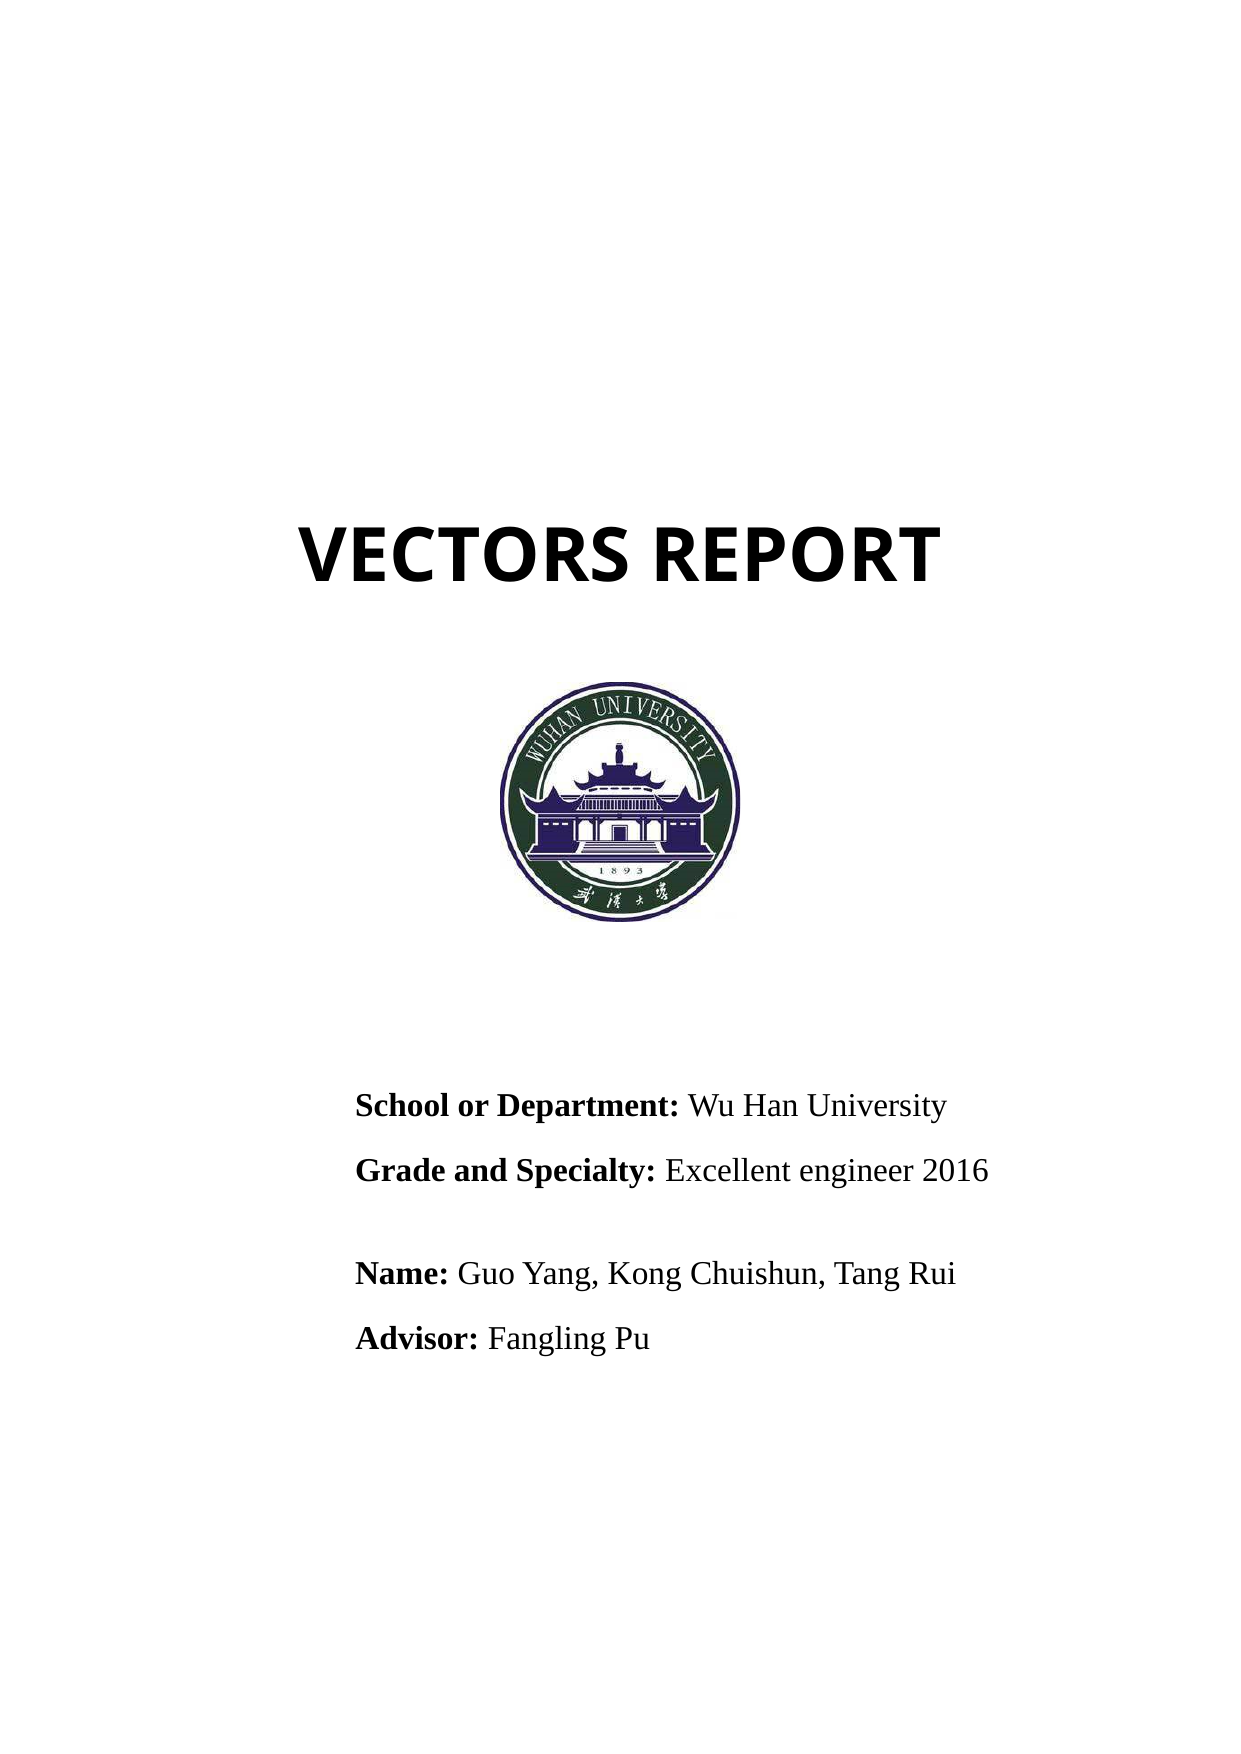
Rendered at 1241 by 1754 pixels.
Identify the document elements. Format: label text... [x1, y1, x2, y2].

text Advisor: Fangling Pu [187, 1305, 1053, 1370]
picture [500, 682, 741, 922]
text Name: Guo Yang, Kong Chuishun, Tang Rui [187, 1240, 1053, 1305]
text VECTORS REPORT [187, 487, 1053, 617]
text School or Department: Wu Han University [187, 1072, 1053, 1137]
text Grade and Specialty: Excellent engineer 2016 [187, 1137, 1053, 1202]
